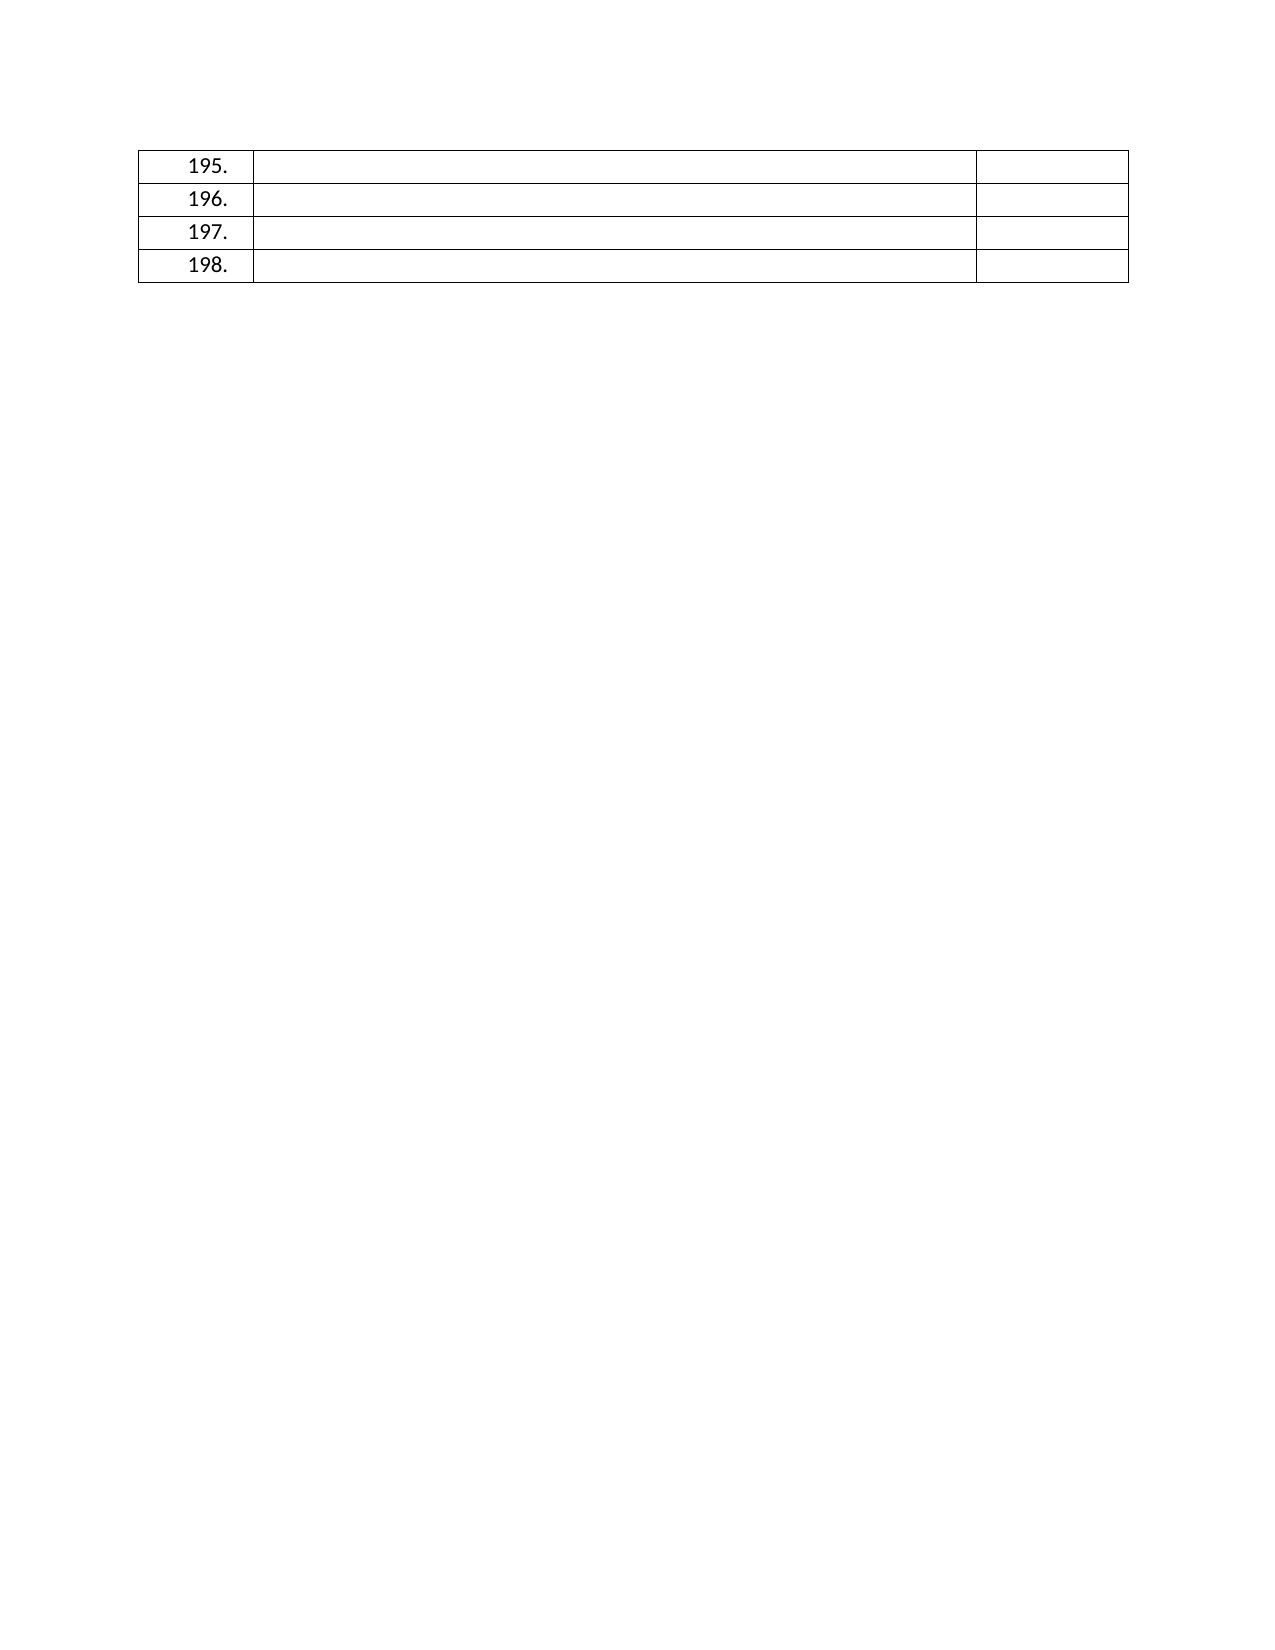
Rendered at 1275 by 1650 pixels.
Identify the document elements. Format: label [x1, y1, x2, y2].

table_cell [254, 250, 976, 282]
table_cell [254, 184, 976, 216]
table_cell [139, 217, 253, 249]
table_cell [254, 217, 976, 249]
table_cell [139, 250, 253, 282]
table_cell [139, 184, 253, 216]
table_cell [977, 151, 1128, 183]
table_cell [139, 151, 253, 183]
table_cell [977, 184, 1128, 216]
table_cell [254, 151, 976, 183]
table_cell [977, 250, 1128, 282]
table_cell [977, 217, 1128, 249]
